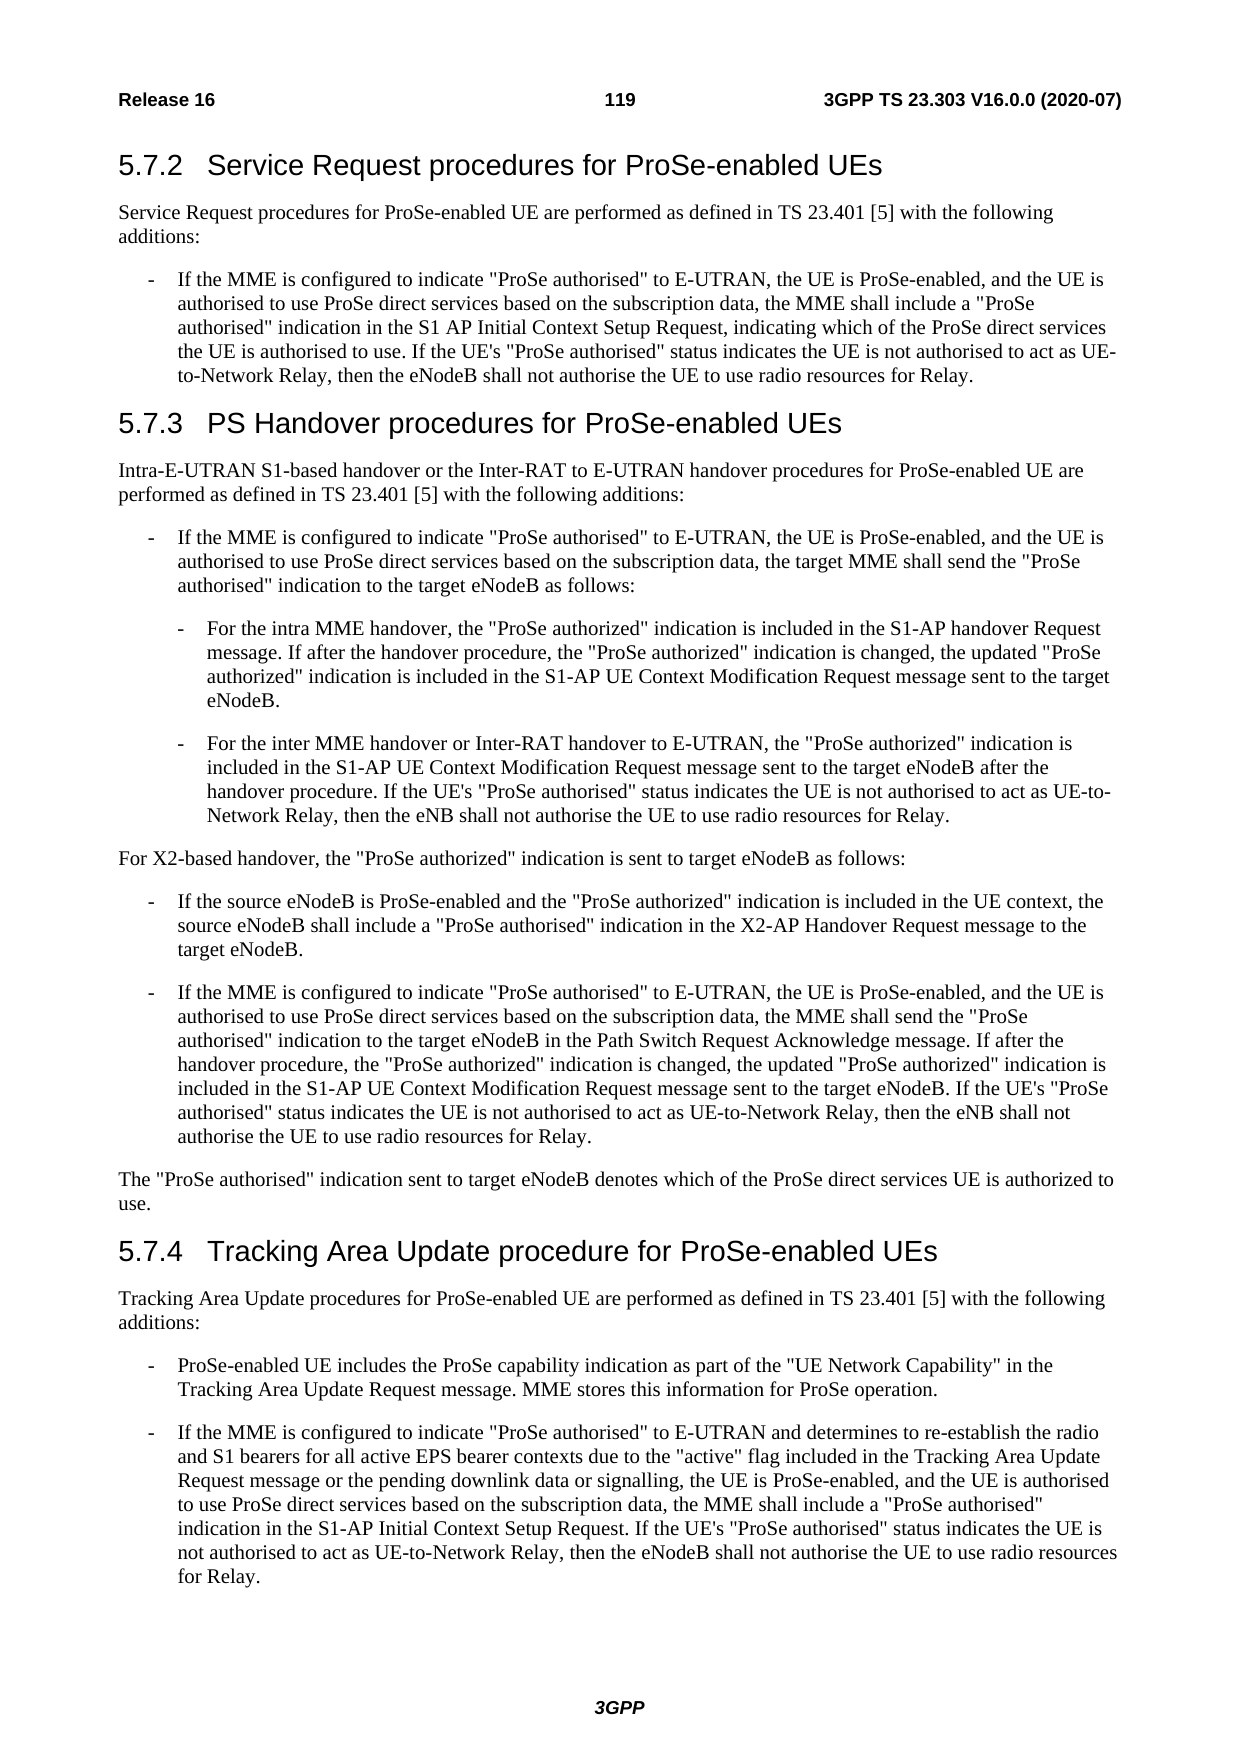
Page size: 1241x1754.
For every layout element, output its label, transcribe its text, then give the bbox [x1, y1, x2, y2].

text Tracking Area Update procedures for ProSe-enabled UE are performed as defined in TS 23.401 [5] with the following additions: [118, 1286, 1122, 1334]
text - For the intra MME handover, the "ProSe authorized" indication is included in the S1-AP handover Request message. If after the handover procedure, the "ProSe authorized" indication is changed, the updated "ProSe authorized" indication is included in the S1-AP UE Context Modification Request message sent to the target eNodeB. [177, 616, 1122, 712]
text - If the source eNodeB is ProSe-enabled and the "ProSe authorized" indication is included in the UE context, the source eNodeB shall include a "ProSe authorised" indication in the X2-AP Handover Request message to the target eNodeB. [148, 889, 1122, 961]
text - If the MME is configured to indicate "ProSe authorised" to E-UTRAN, the UE is ProSe-enabled, and the UE is authorised to use ProSe direct services based on the subscription data, the target MME shall send the "ProSe authorised" indication to the target eNodeB as follows: [148, 525, 1122, 597]
text The "ProSe authorised" indication sent to target eNodeB denotes which of the ProSe direct services UE is authorized to use. [118, 1167, 1122, 1215]
text - ProSe-enabled UE includes the ProSe capability indication as part of the "UE Network Capability" in the Tracking Area Update Request message. MME stores this information for ProSe operation. [148, 1353, 1122, 1401]
subtitle 5.7.2 Service Request procedures for ProSe-enabled UEs [118, 147, 1122, 181]
text Service Request procedures for ProSe-enabled UE are performed as defined in TS 23.401 [5] with the following additions: [118, 200, 1122, 248]
text For X2-based handover, the "ProSe authorized" indication is sent to target eNodeB as follows: [118, 846, 1122, 870]
text - For the inter MME handover or Inter-RAT handover to E-UTRAN, the "ProSe authorized" indication is included in the S1-AP UE Context Modification Request message sent to the target eNodeB after the handover procedure. If the UE's "ProSe authorised" status indicates the UE is not authorised to act as UE-to-Network Relay, then the eNB shall not authorise the UE to use radio resources for Relay. [177, 731, 1122, 827]
subtitle 5.7.4 Tracking Area Update procedure for ProSe-enabled UEs [118, 1234, 1122, 1267]
subtitle 5.7.3 PS Handover procedures for ProSe-enabled UEs [118, 406, 1122, 439]
text - If the MME is configured to indicate "ProSe authorised" to E-UTRAN and determines to re-establish the radio and S1 bearers for all active EPS bearer contexts due to the "active" flag included in the Tracking Area Update Request message or the pending downlink data or signalling, the UE is ProSe-enabled, and the UE is authorised to use ProSe direct services based on the subscription data, the MME shall include a "ProSe authorised" indication in the S1-AP Initial Context Setup Request. If the UE's "ProSe authorised" status indicates the UE is not authorised to act as UE-to-Network Relay, then the eNodeB shall not authorise the UE to use radio resources for Relay. [148, 1420, 1122, 1588]
text Intra-E-UTRAN S1-based handover or the Inter-RAT to E-UTRAN handover procedures for ProSe-enabled UE are performed as defined in TS 23.401 [5] with the following additions: [118, 458, 1122, 506]
text - If the MME is configured to indicate "ProSe authorised" to E-UTRAN, the UE is ProSe-enabled, and the UE is authorised to use ProSe direct services based on the subscription data, the MME shall send the "ProSe authorised" indication to the target eNodeB in the Path Switch Request Acknowledge message. If after the handover procedure, the "ProSe authorized" indication is changed, the updated "ProSe authorized" indication is included in the S1-AP UE Context Modification Request message sent to the target eNodeB. If the UE's "ProSe authorised" status indicates the UE is not authorised to act as UE-to-Network Relay, then the eNB shall not authorise the UE to use radio resources for Relay. [148, 979, 1122, 1148]
